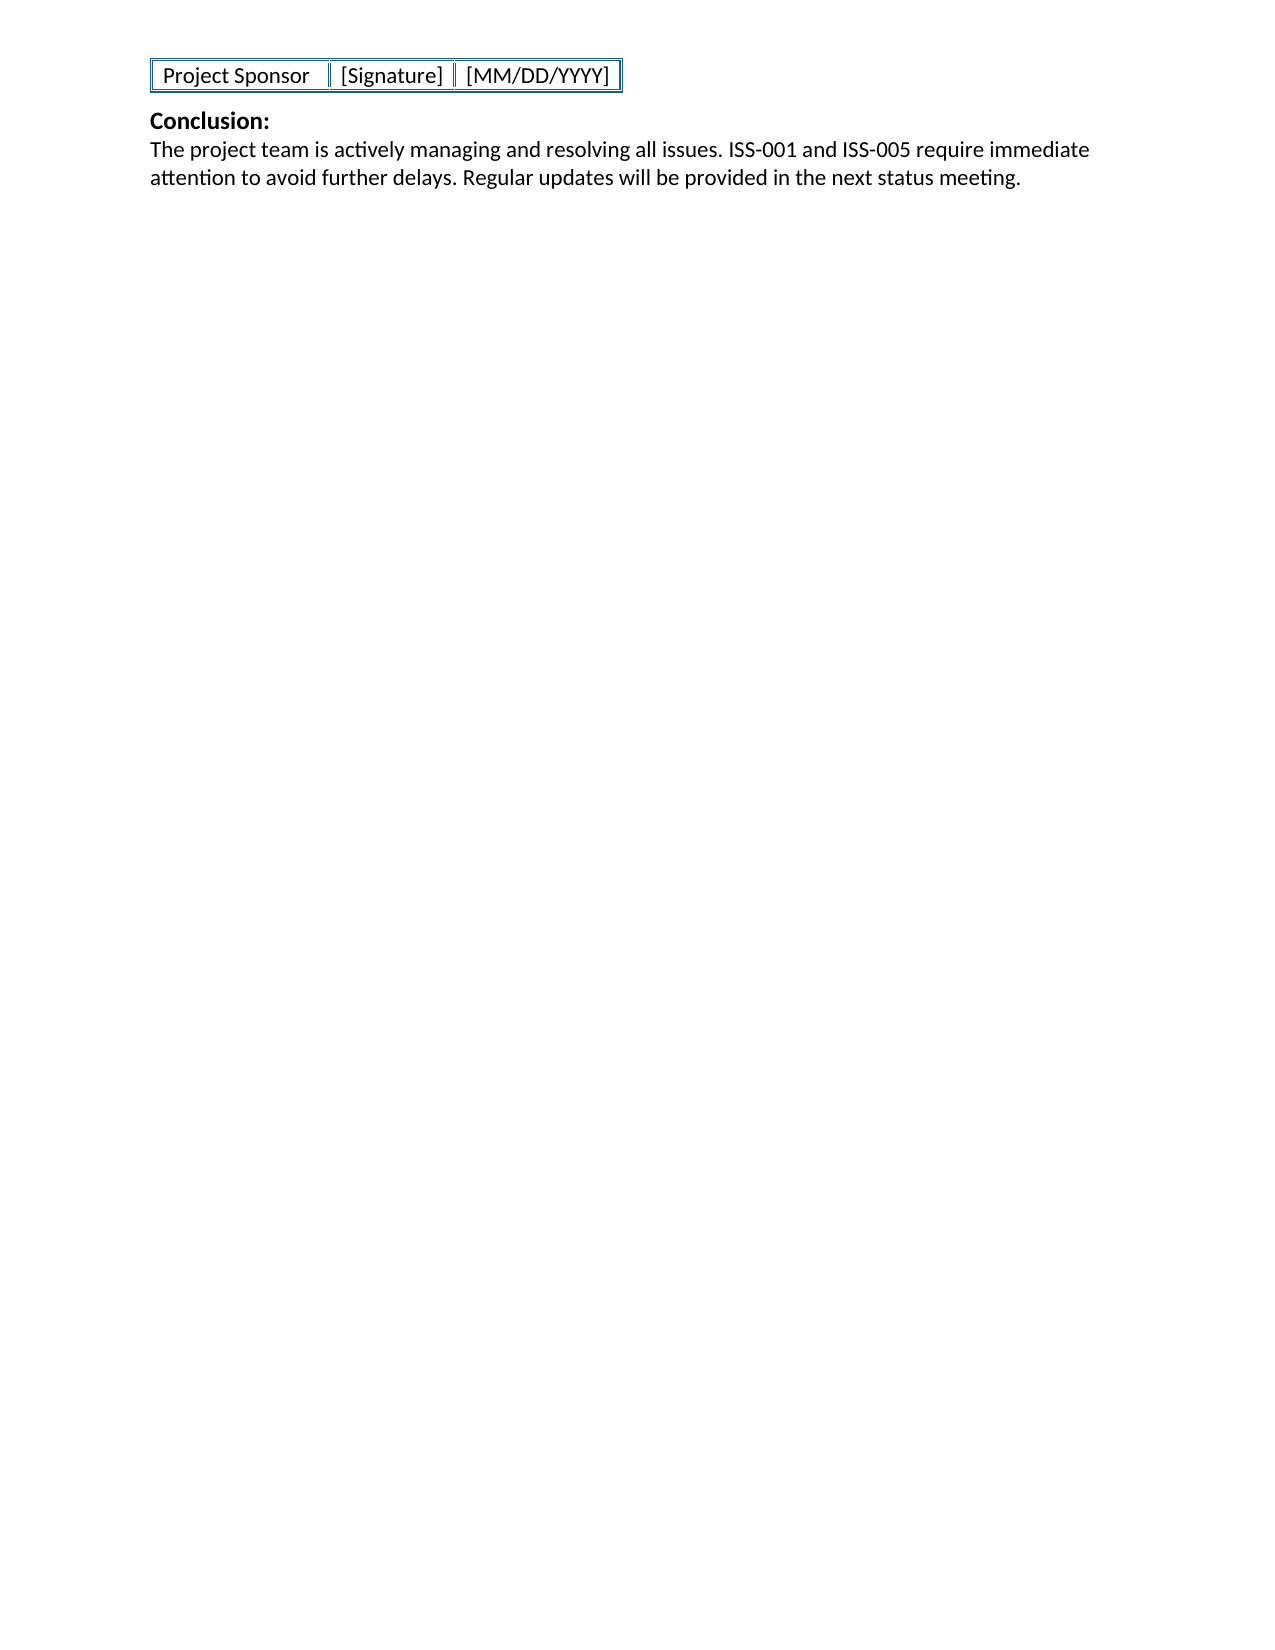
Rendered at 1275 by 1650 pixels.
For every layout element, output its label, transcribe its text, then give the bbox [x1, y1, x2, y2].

table_cell Project Sponsor [153, 61, 329, 89]
text Conclusion: [150, 105, 1125, 135]
table_cell [Signature] [329, 61, 454, 89]
table_cell [MM/DD/YYYY] [455, 61, 619, 89]
text The project team is actively managing and resolving all issues. ISS-001 and ISS-005 require immediate attention to avoid further delays. Regular updates will be provided in the next status meeting. [150, 135, 1125, 191]
